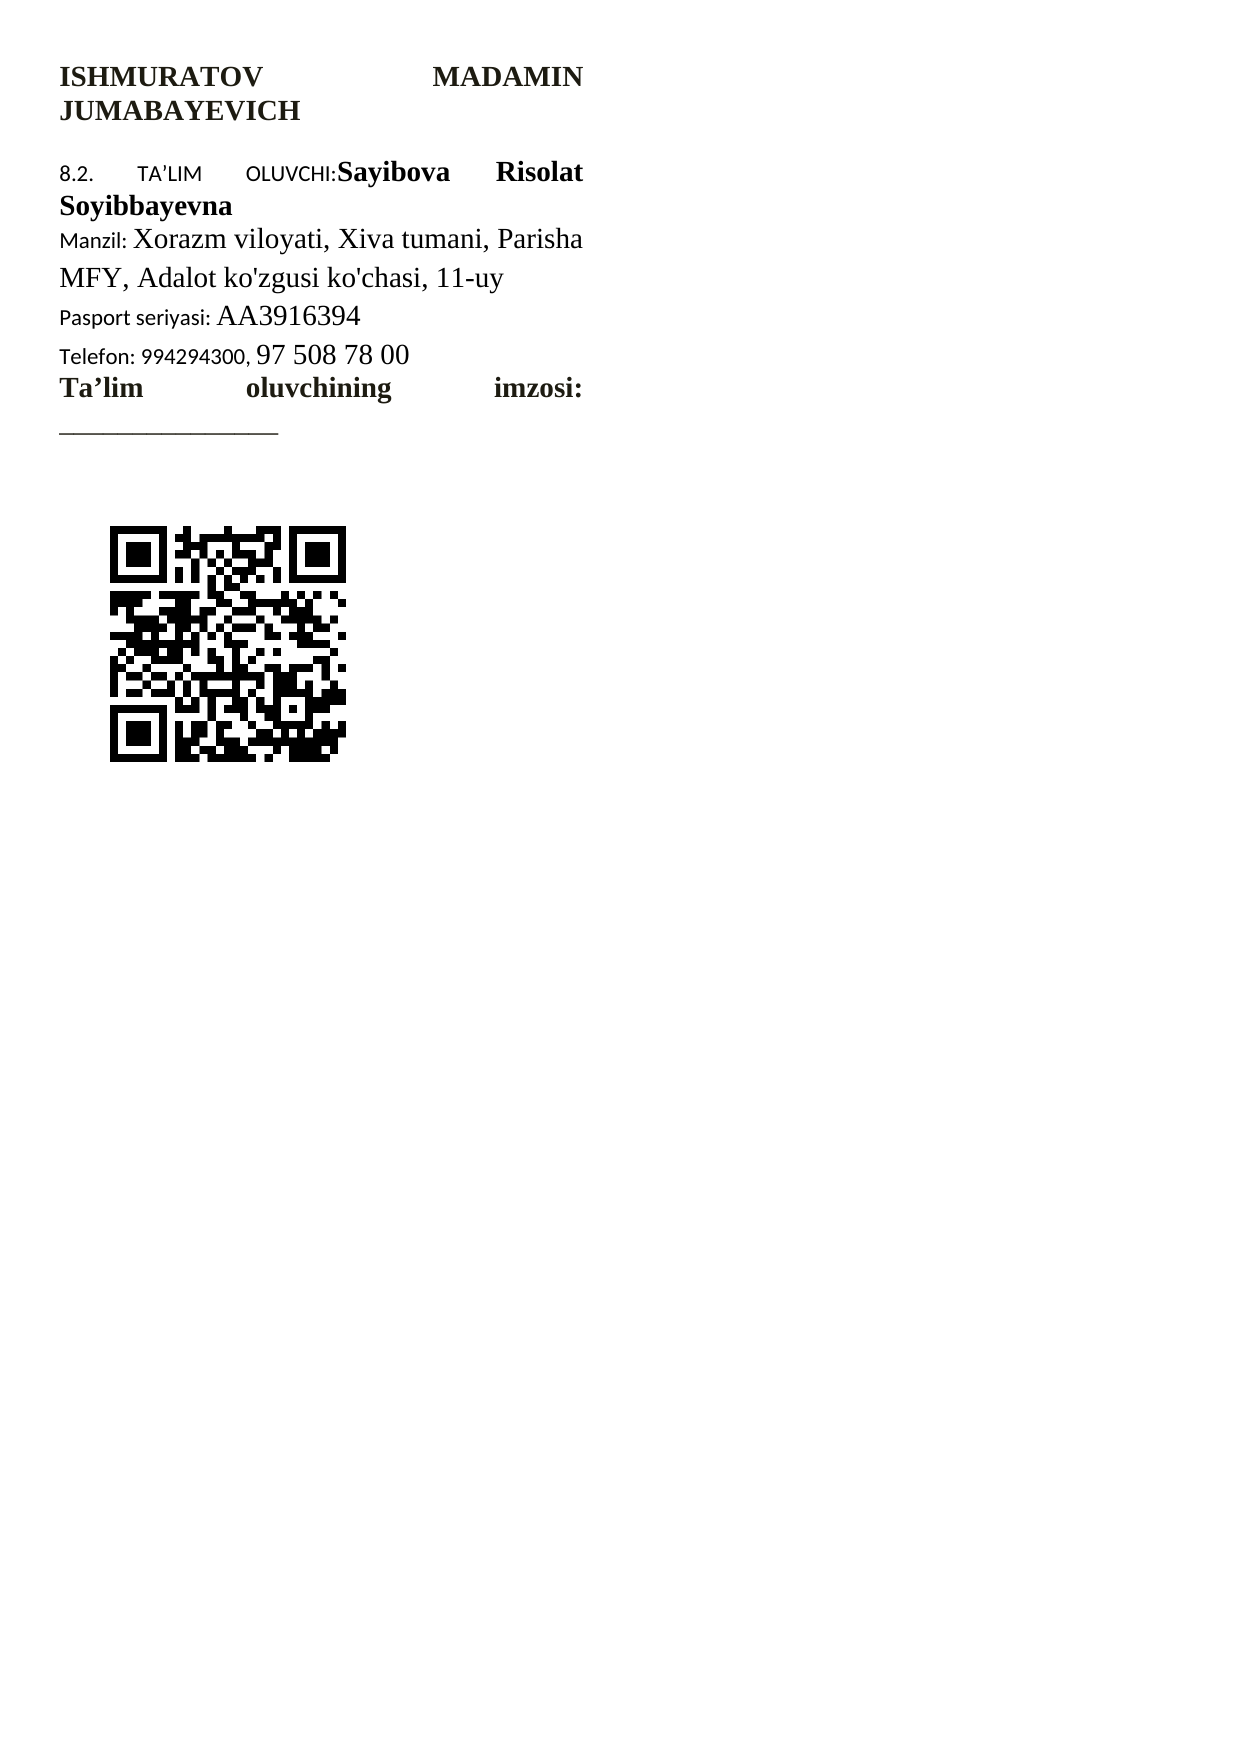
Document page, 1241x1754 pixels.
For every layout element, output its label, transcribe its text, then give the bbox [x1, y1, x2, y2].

text ISHMURATOV MADAMIN JUMABAYEVICH [59, 59, 583, 126]
text Pasport seriyasi: AA3916394 [59, 298, 583, 332]
text Telefon: 994294300, 97 508 78 00 [59, 337, 583, 370]
text Manzil: Xorazm viloyati, Xiva tumani, Parisha MFY, Adalot ko'zgusi ko'chasi, 11-uy [59, 221, 583, 293]
text Ta’lim oluvchining imzosi: _______________ [59, 370, 583, 437]
text 8.2. TA’LIM OLUVCHI:Sayibova Risolat Soyibbayevna [59, 154, 583, 221]
picture [77, 493, 378, 794]
